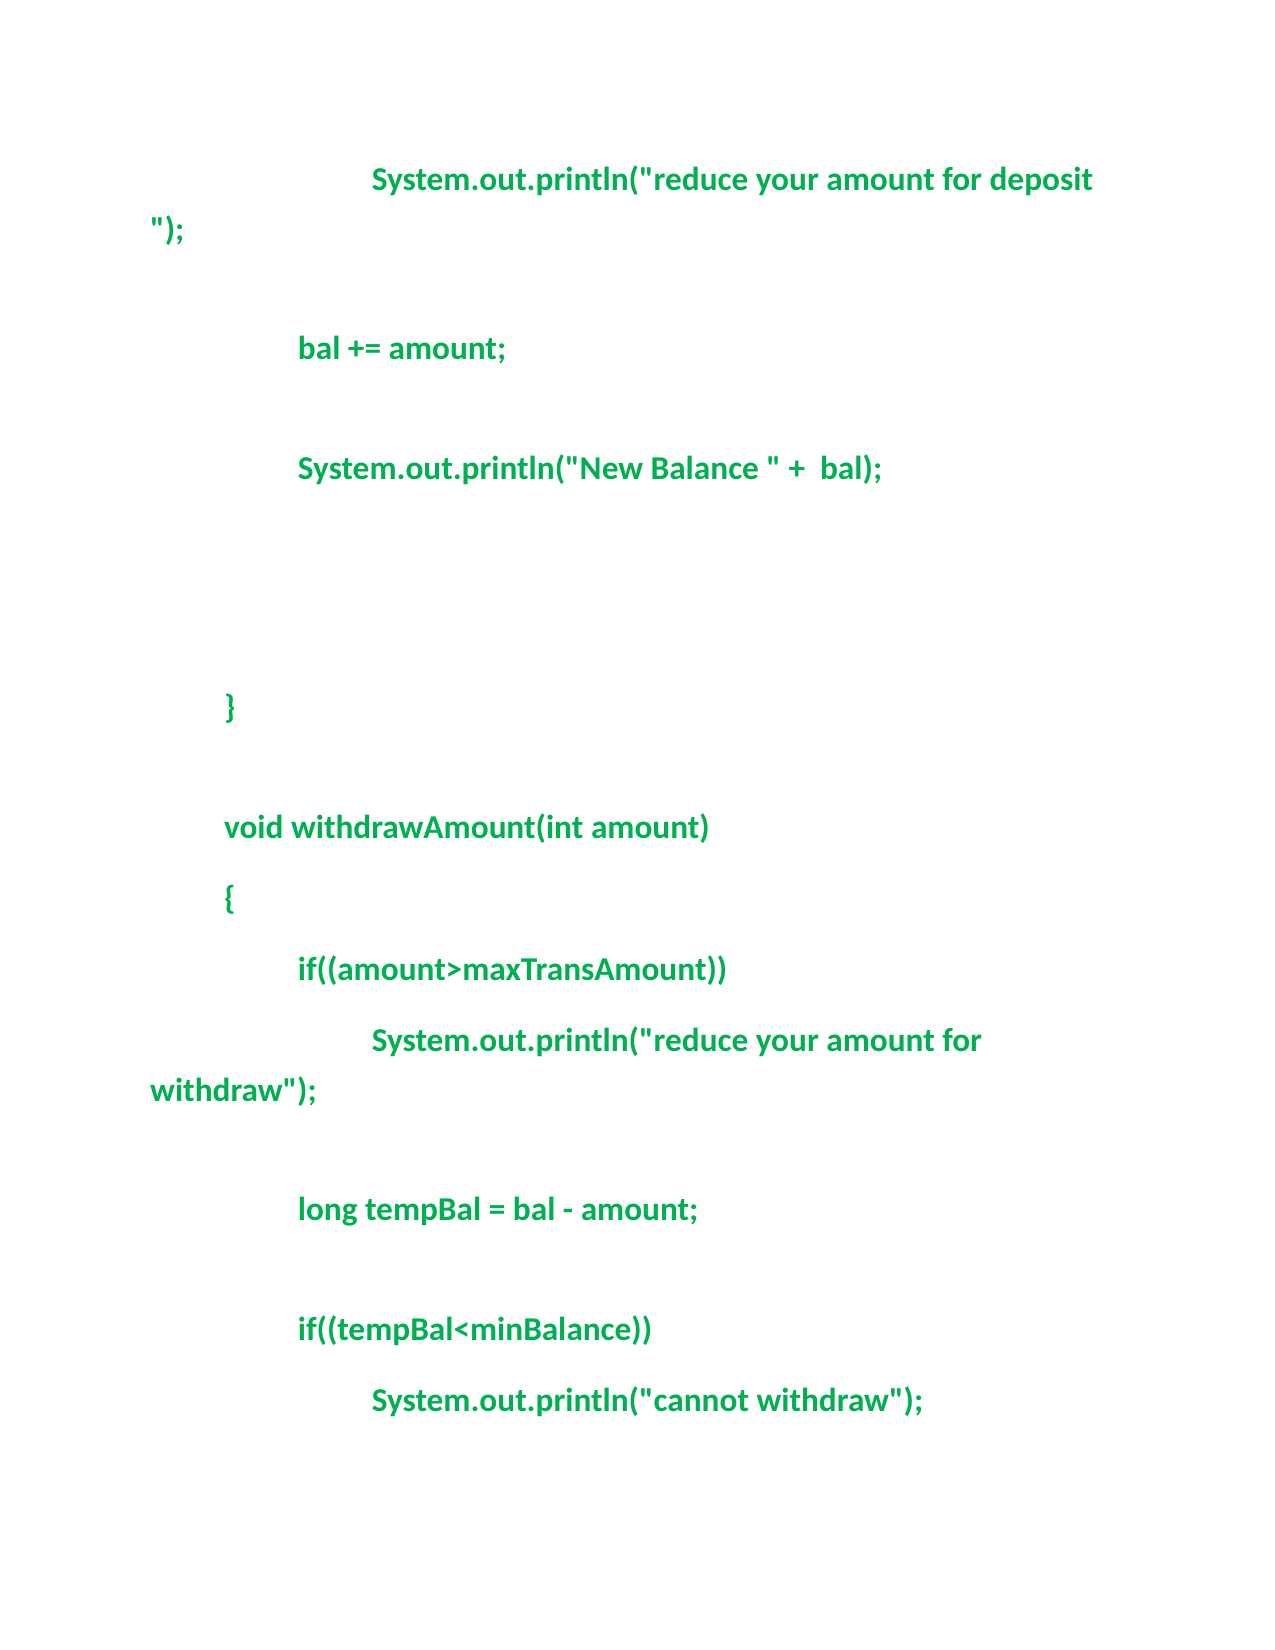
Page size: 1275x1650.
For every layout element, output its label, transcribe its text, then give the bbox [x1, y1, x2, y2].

text if((amount>maxTransAmount)) [150, 940, 1125, 990]
text System.out.println("reduce your amount for withdraw"); [150, 1011, 1125, 1111]
text void withdrawAmount(int amount) [150, 798, 1125, 848]
text long tempBal = bal - amount; [150, 1181, 1125, 1231]
text System.out.println("reduce your amount for deposit "); [150, 150, 1125, 250]
text } [150, 679, 1125, 729]
text if((tempBal<minBalance)) [150, 1300, 1125, 1350]
text { [150, 869, 1125, 919]
text System.out.println("New Balance " + bal); [150, 439, 1125, 489]
text System.out.println("cannot withdraw"); [150, 1371, 1125, 1421]
text bal += amount; [150, 320, 1125, 370]
